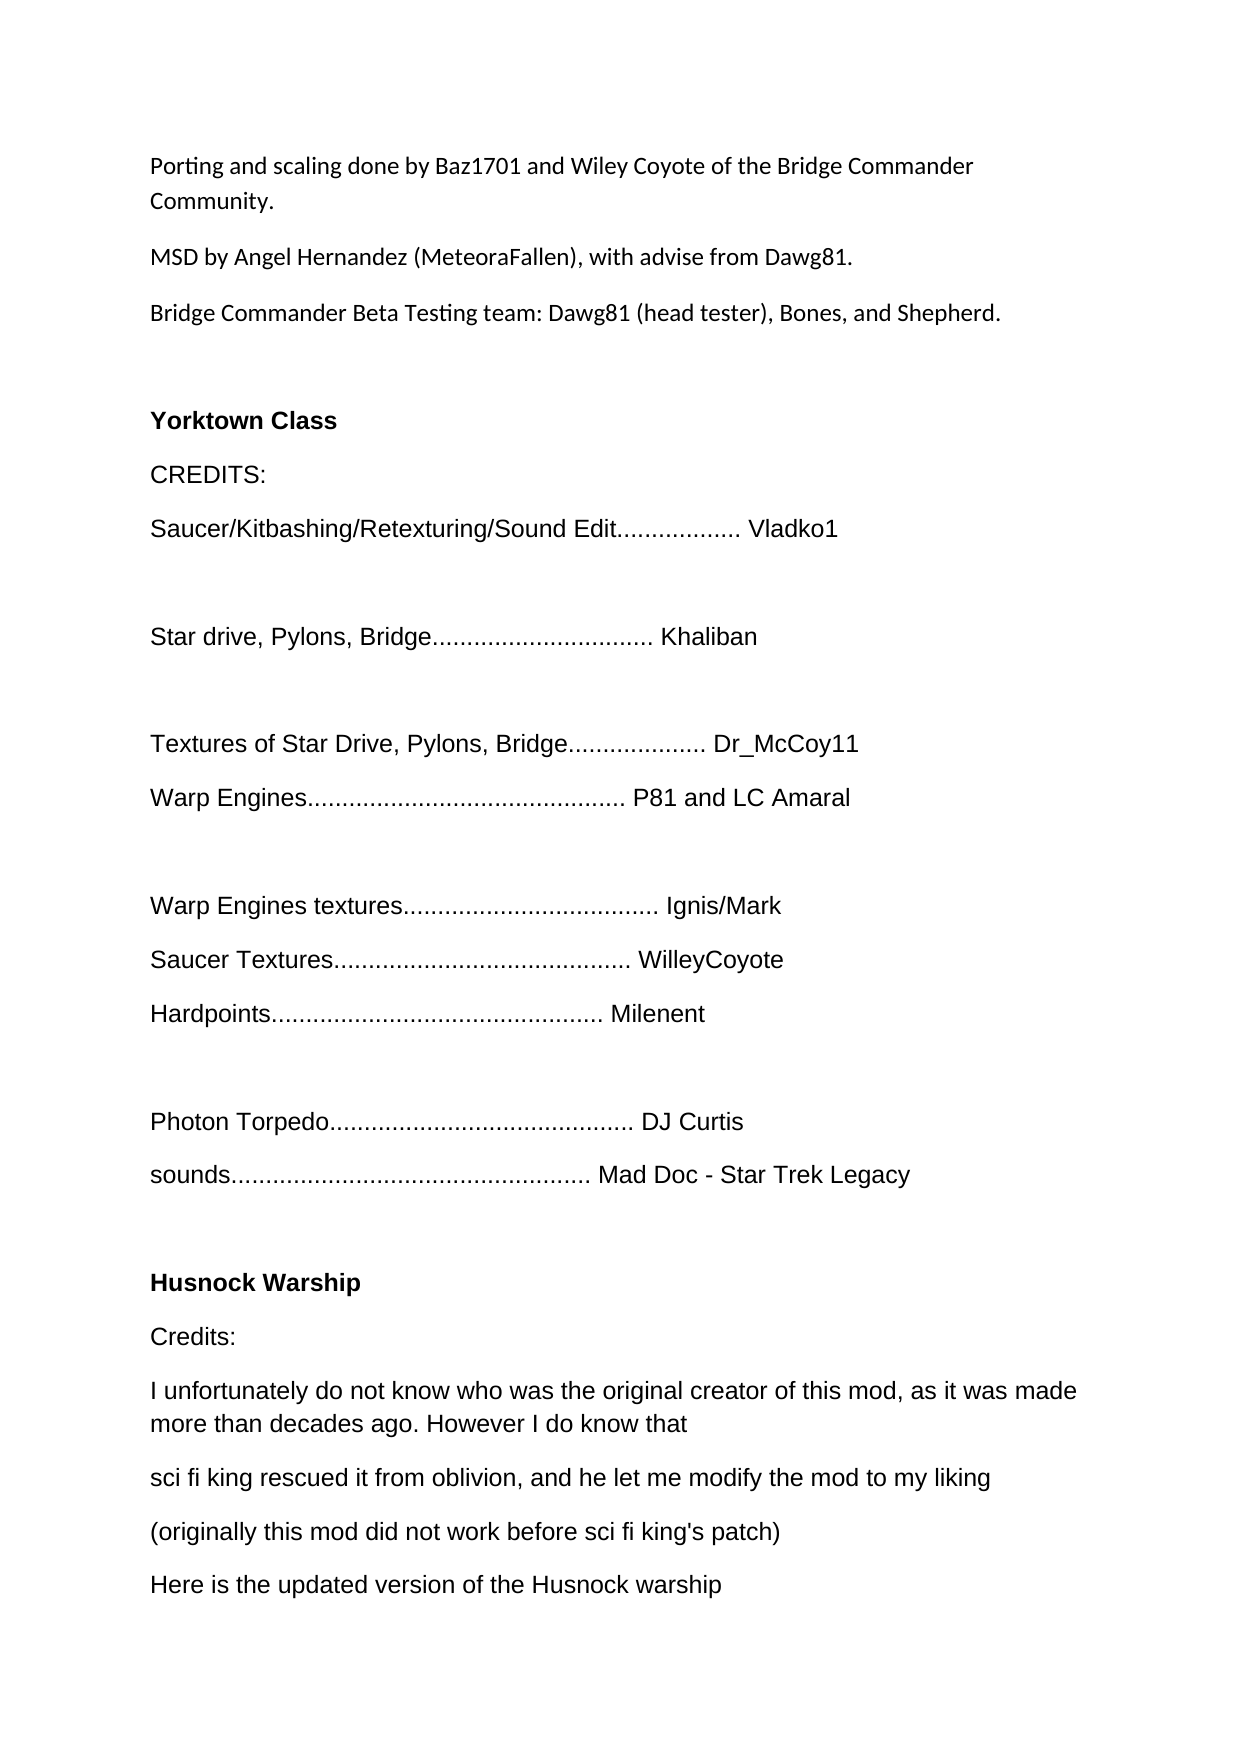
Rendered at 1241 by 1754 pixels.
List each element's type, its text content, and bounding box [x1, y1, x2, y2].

text Credits: [150, 1322, 1090, 1351]
text I unfortunately do not know who was the original creator of this mod, as it was made more than decades ago. However I do know that [150, 1376, 1090, 1437]
text Saucer/Kitbashing/Retexturing/Sound Edit.................. Vladko1 [150, 514, 1090, 543]
text Hardpoints................................................ Milenent [150, 999, 1090, 1027]
text (originally this mod did not work before sci fi king's patch) [150, 1516, 1090, 1545]
text Warp Engines.............................................. P81 and LC Amaral [150, 783, 1090, 812]
text Star drive, Pylons, Bridge................................ Khaliban [150, 622, 1090, 651]
text Husnock Warship [150, 1268, 1090, 1297]
text sounds.................................................... Mad Doc - Star Trek Legacy [150, 1160, 1090, 1189]
text Textures of Star Drive, Pylons, Bridge.................... Dr_McCoy11 [150, 729, 1090, 758]
text sci fi king rescued it from oblivion, and he let me modify the mod to my liking [150, 1463, 1090, 1491]
text MSD by Angel Hernandez (MeteoraFallen), with advise from Dawg81. [150, 241, 1090, 271]
text Bridge Commander Beta Testing team: Dawg81 (head tester), Bones, and Shepherd. [150, 297, 1090, 327]
text Here is the updated version of the Husnock warship [150, 1570, 1090, 1599]
text Yorktown Class [150, 406, 1090, 435]
text Photon Torpedo............................................ DJ Curtis [150, 1106, 1090, 1135]
text Saucer Textures........................................... WilleyCoyote [150, 945, 1090, 974]
text Warp Engines textures..................................... Ignis/Mark [150, 891, 1090, 920]
text CREDITS: [150, 460, 1090, 489]
text Porting and scaling done by Baz1701 and Wiley Coyote of the Bridge Commander Community. [150, 150, 1090, 216]
